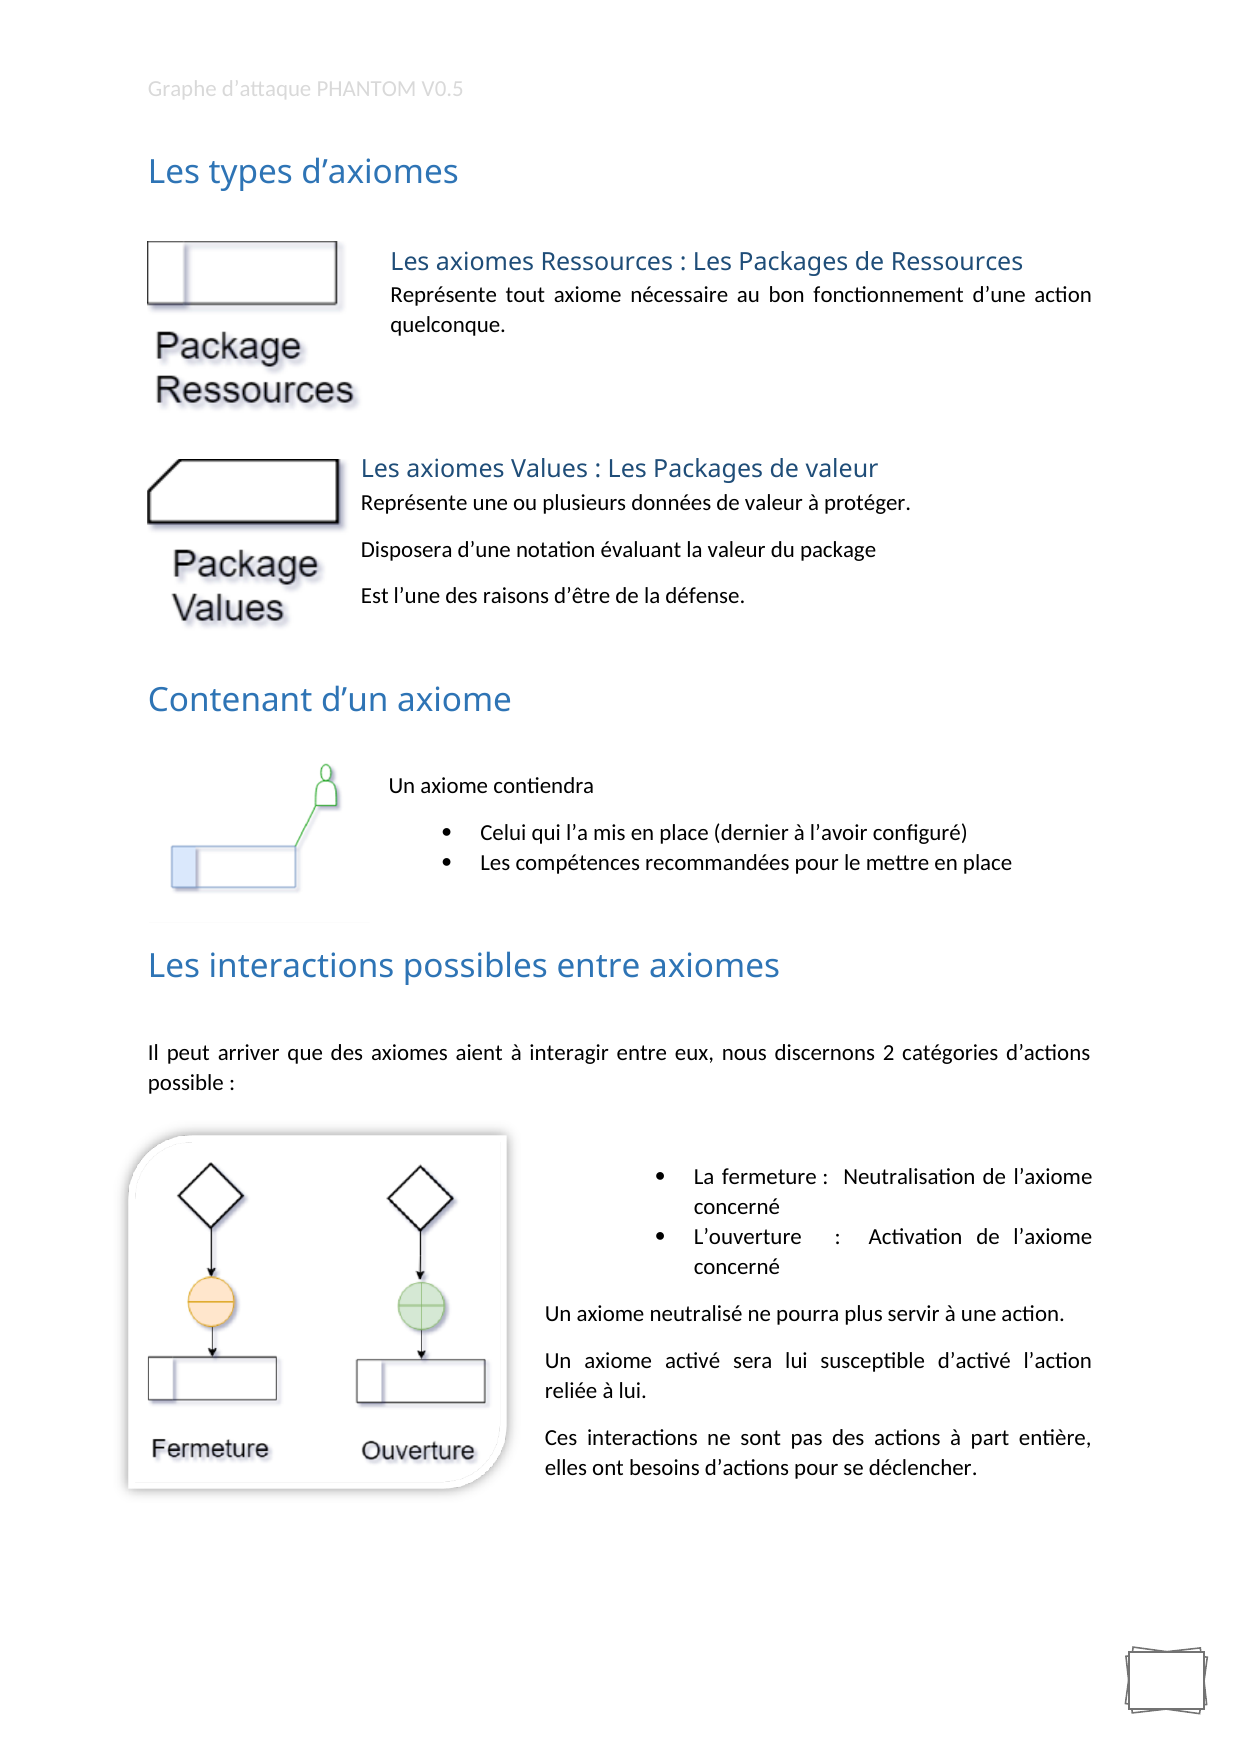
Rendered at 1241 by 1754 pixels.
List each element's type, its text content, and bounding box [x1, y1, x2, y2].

subtitle Les axiomes Ressources : Les Packages de Ressources [391, 243, 1093, 277]
picture [147, 740, 370, 922]
text Un axiome activé sera lui susceptible d’activé l’action reliée à lui. [526, 1346, 1093, 1404]
picture [147, 459, 361, 646]
subtitle Les axiomes Values : Les Packages de valeur [148, 451, 1093, 485]
subtitle Les types d’axiomes [148, 148, 1093, 193]
text Est l’une des raisons d’être de la défense. [361, 582, 1093, 609]
text Un axiome neutralisé ne pourra plus servir à une action. [526, 1299, 1093, 1327]
list La fermeture : Neutralisation de l’axiome concerné [526, 1162, 1093, 1220]
text Il peut arriver que des axiomes aient à interagir entre eux, nous discernons 2 catégories d’actions possible : [148, 1038, 1093, 1096]
text Représente tout axiome nécessaire au bon fonctionnement d’une action quelconque. [391, 280, 1093, 338]
list L’ouverture : Activation de l’axiome concerné [526, 1222, 1093, 1280]
subtitle Les interactions possibles entre axiomes [148, 942, 1093, 987]
picture [108, 1116, 526, 1508]
text Représente une ou plusieurs données de valeur à protéger. [361, 488, 1093, 516]
text Un axiome contiendra [370, 771, 1093, 799]
picture [147, 241, 391, 428]
list Celui qui l’a mis en place (dernier à l’avoir configuré) [443, 818, 1093, 846]
text Ces interactions ne sont pas des actions à part entière, elles ont besoins d’actions pour se déclencher. [526, 1423, 1093, 1481]
text Disposera d’une notation évaluant la valeur du package [361, 535, 1093, 563]
list Les compétences recommandées pour le mettre en place [443, 848, 1093, 876]
subtitle Contenant d’un axiome [148, 675, 1093, 721]
